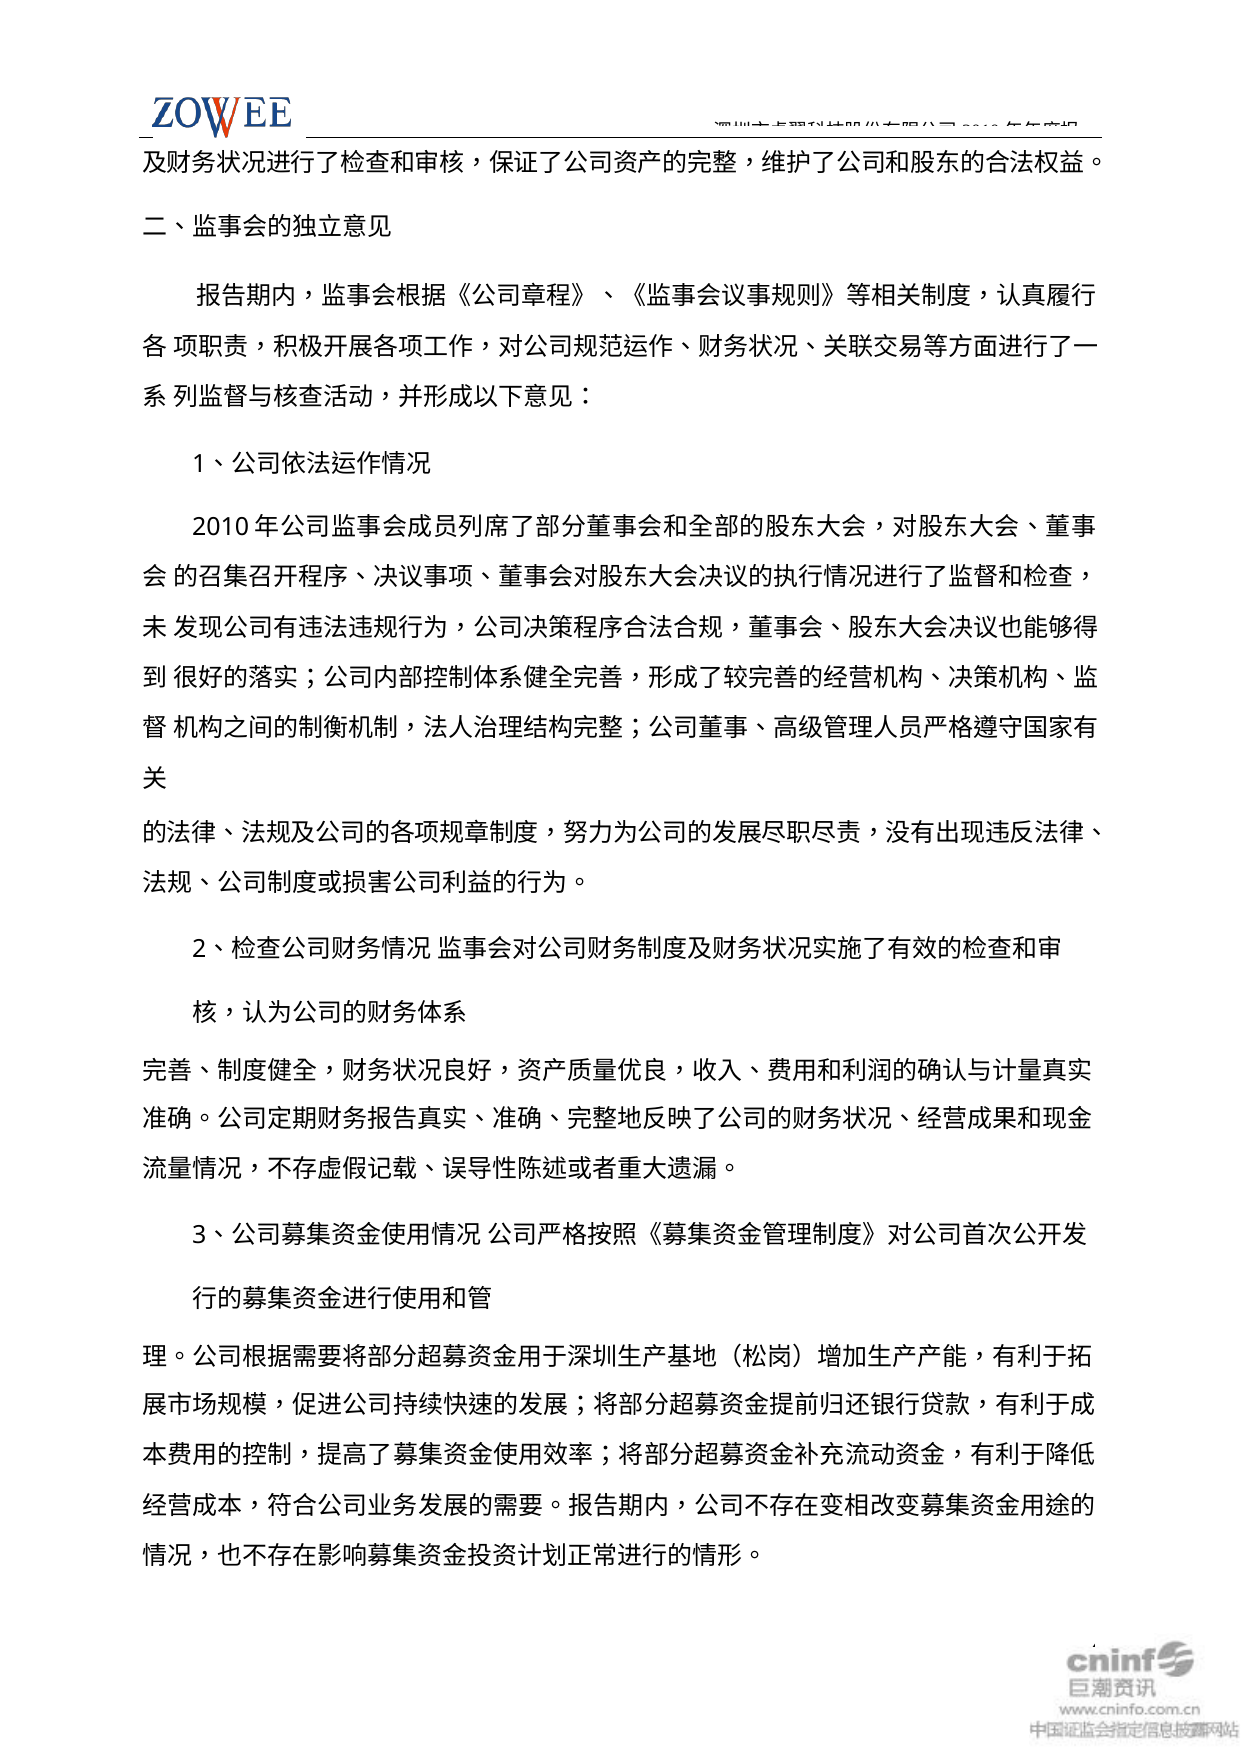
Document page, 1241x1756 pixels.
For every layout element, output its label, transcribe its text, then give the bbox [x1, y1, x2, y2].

text 3、公司募集资金使用情况 公司严格按照《募集资金管理制度》对公司首次公开发行的募集资金进行使用和管 [192, 1217, 1112, 1314]
text 2010年公司监事会成员列席了部分董事会和全部的股东大会，对股东大会、董事会 的召集召开程序、决议事项、董事会对股东大会决议的执行情况进行了监督和检查，未 发现公司有违法违规行为，公司决策程序合法合规，董事会、股东大会决议也能够得到 很好的落实；公司内部控制体系健全完善，形成了较完善的经营机构、决策机构、监督 机构之间的制衡机制，法人治理结构完整；公司董事、高级管理人员严格遵守国家有关 [142, 509, 1099, 794]
text 展市场规模，促进公司持续快速的发展；将部分超募资金提前归还银行贷款，有利于成 本费用的控制，提高了募集资金使用效率；将部分超募资金补充流动资金，有利于降低 经营成本，符合公司业务发展的需要。报告期内，公司不存在变相改变募集资金用途的 情况，也不存在影响募集资金投资计划正常进行的情形。 [142, 1387, 1098, 1572]
picture [1029, 1633, 1241, 1754]
text 2、检查公司财务情况 监事会对公司财务制度及财务状况实施了有效的检查和审核，认为公司的财务体系 [192, 931, 1112, 1028]
text 理。公司根据需要将部分超募资金用于深圳生产基地（松岗）增加生产产能，有利于拓 [142, 1344, 1240, 1371]
text 及财务状况进行了检查和审核，保证了公司资产的完整，维护了公司和股东的合法权益。 二、监事会的独立意见 [142, 145, 1112, 242]
text 准确。公司定期财务报告真实、准确、完整地反映了公司的财务状况、经营成果和现金 流量情况，不存虚假记载、误导性陈述或者重大遗漏。 [142, 1101, 1112, 1184]
text 1、公司依法运作情况 [192, 445, 1112, 479]
text 报告期内，监事会根据《公司章程》、《监事会议事规则》等相关制度，认真履行各 项职责，积极开展各项工作，对公司规范运作、财务状况、关联交易等方面进行了一系 列监督与核查活动，并形成以下意见： [142, 278, 1098, 413]
picture [152, 77, 306, 145]
text 完善、制度健全，财务状况良好，资产质量优良，收入、费用和利润的确认与计量真实 [142, 1057, 1240, 1084]
text 的法律、法规及公司的各项规章制度，努力为公司的发展尽职尽责，没有出现违反法律、 法规、公司制度或损害公司利益的行为。 [142, 814, 1112, 898]
